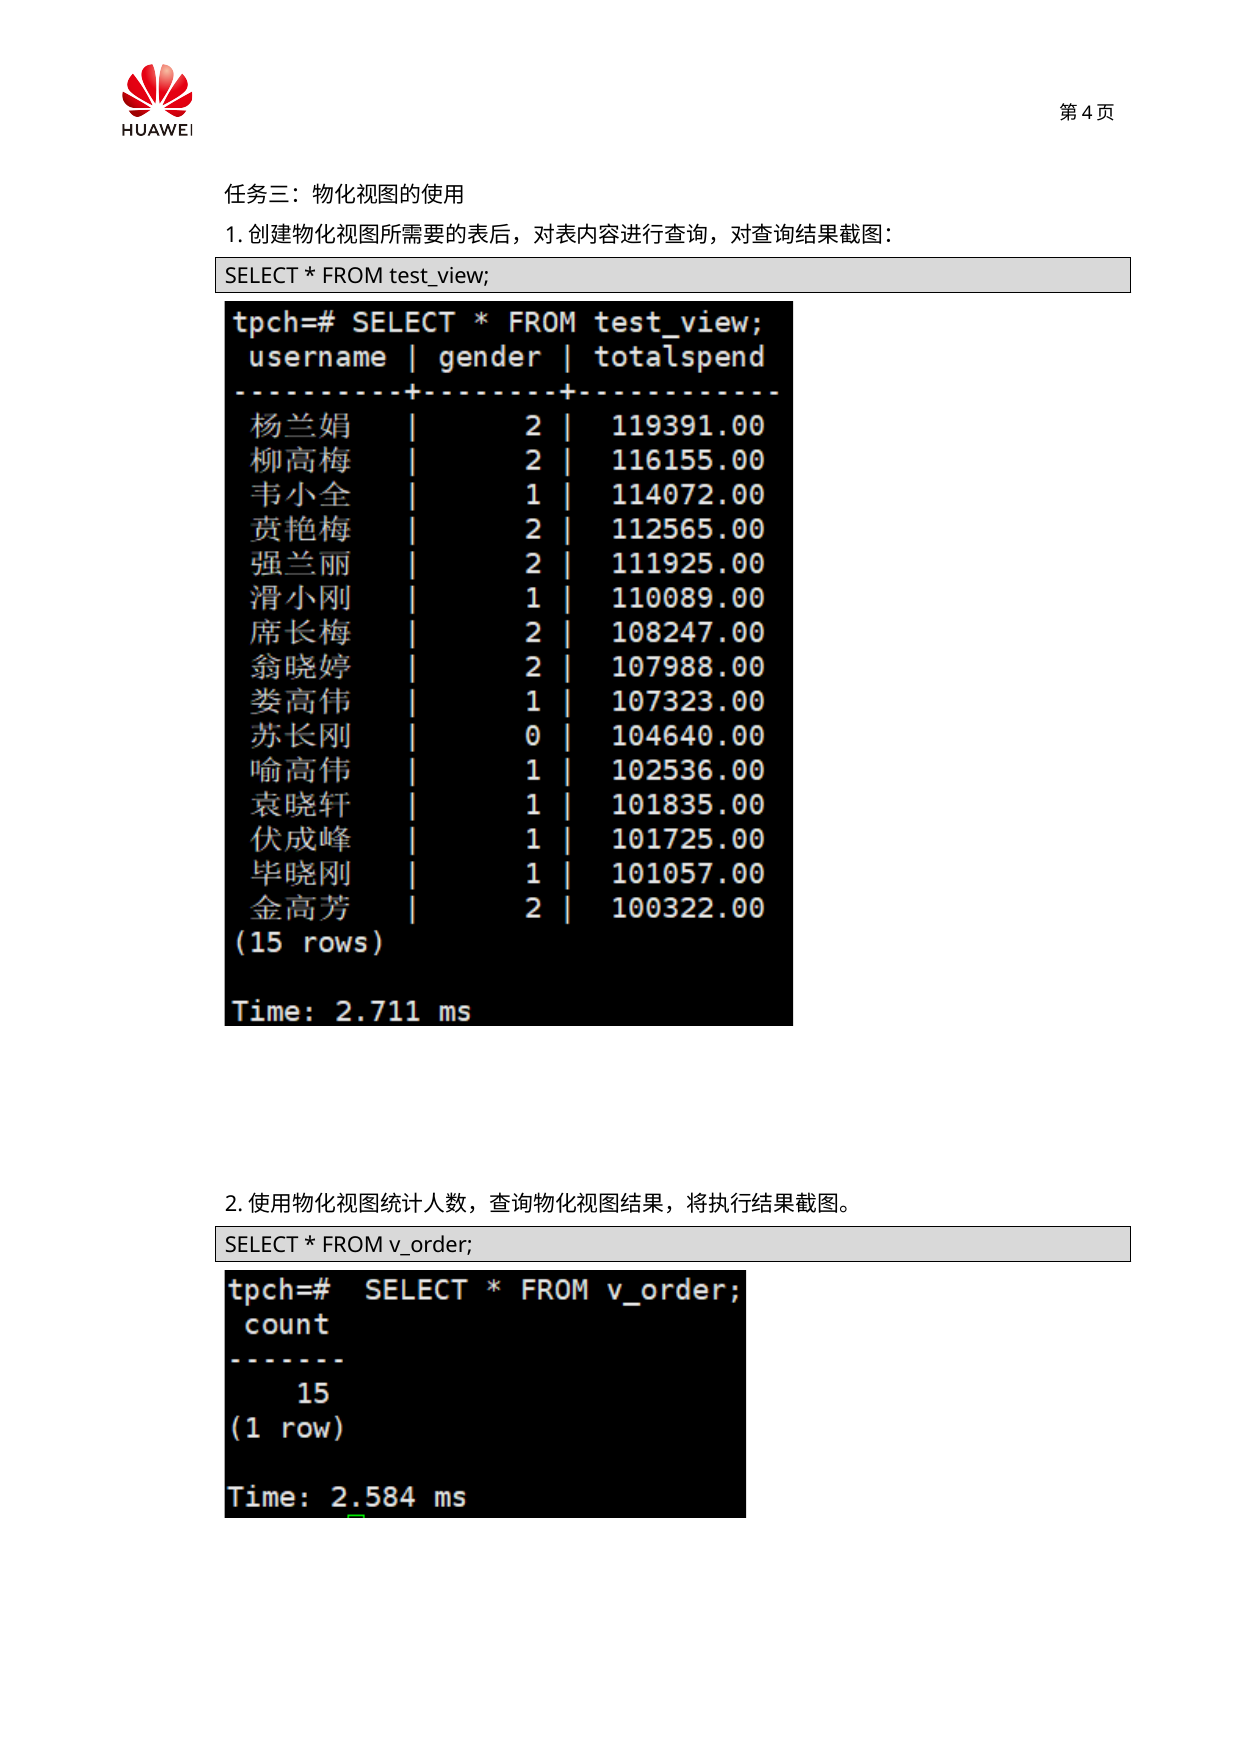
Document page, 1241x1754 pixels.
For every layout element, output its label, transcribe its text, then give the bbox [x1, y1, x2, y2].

text 任务三：物化视图的使用 [224, 177, 1122, 209]
picture [224, 301, 794, 1026]
text 2. 使用物化视图统计人数，查询物化视图结果，将执行结果截图。 [224, 1186, 1122, 1218]
picture [122, 64, 193, 136]
text SELECT * FROM test_view; [216, 258, 1130, 292]
picture [224, 1270, 747, 1518]
text 1. 创建物化视图所需要的表后，对表内容进行查询，对查询结果截图： [224, 217, 1122, 249]
text SELECT * FROM v_order; [216, 1227, 1130, 1261]
